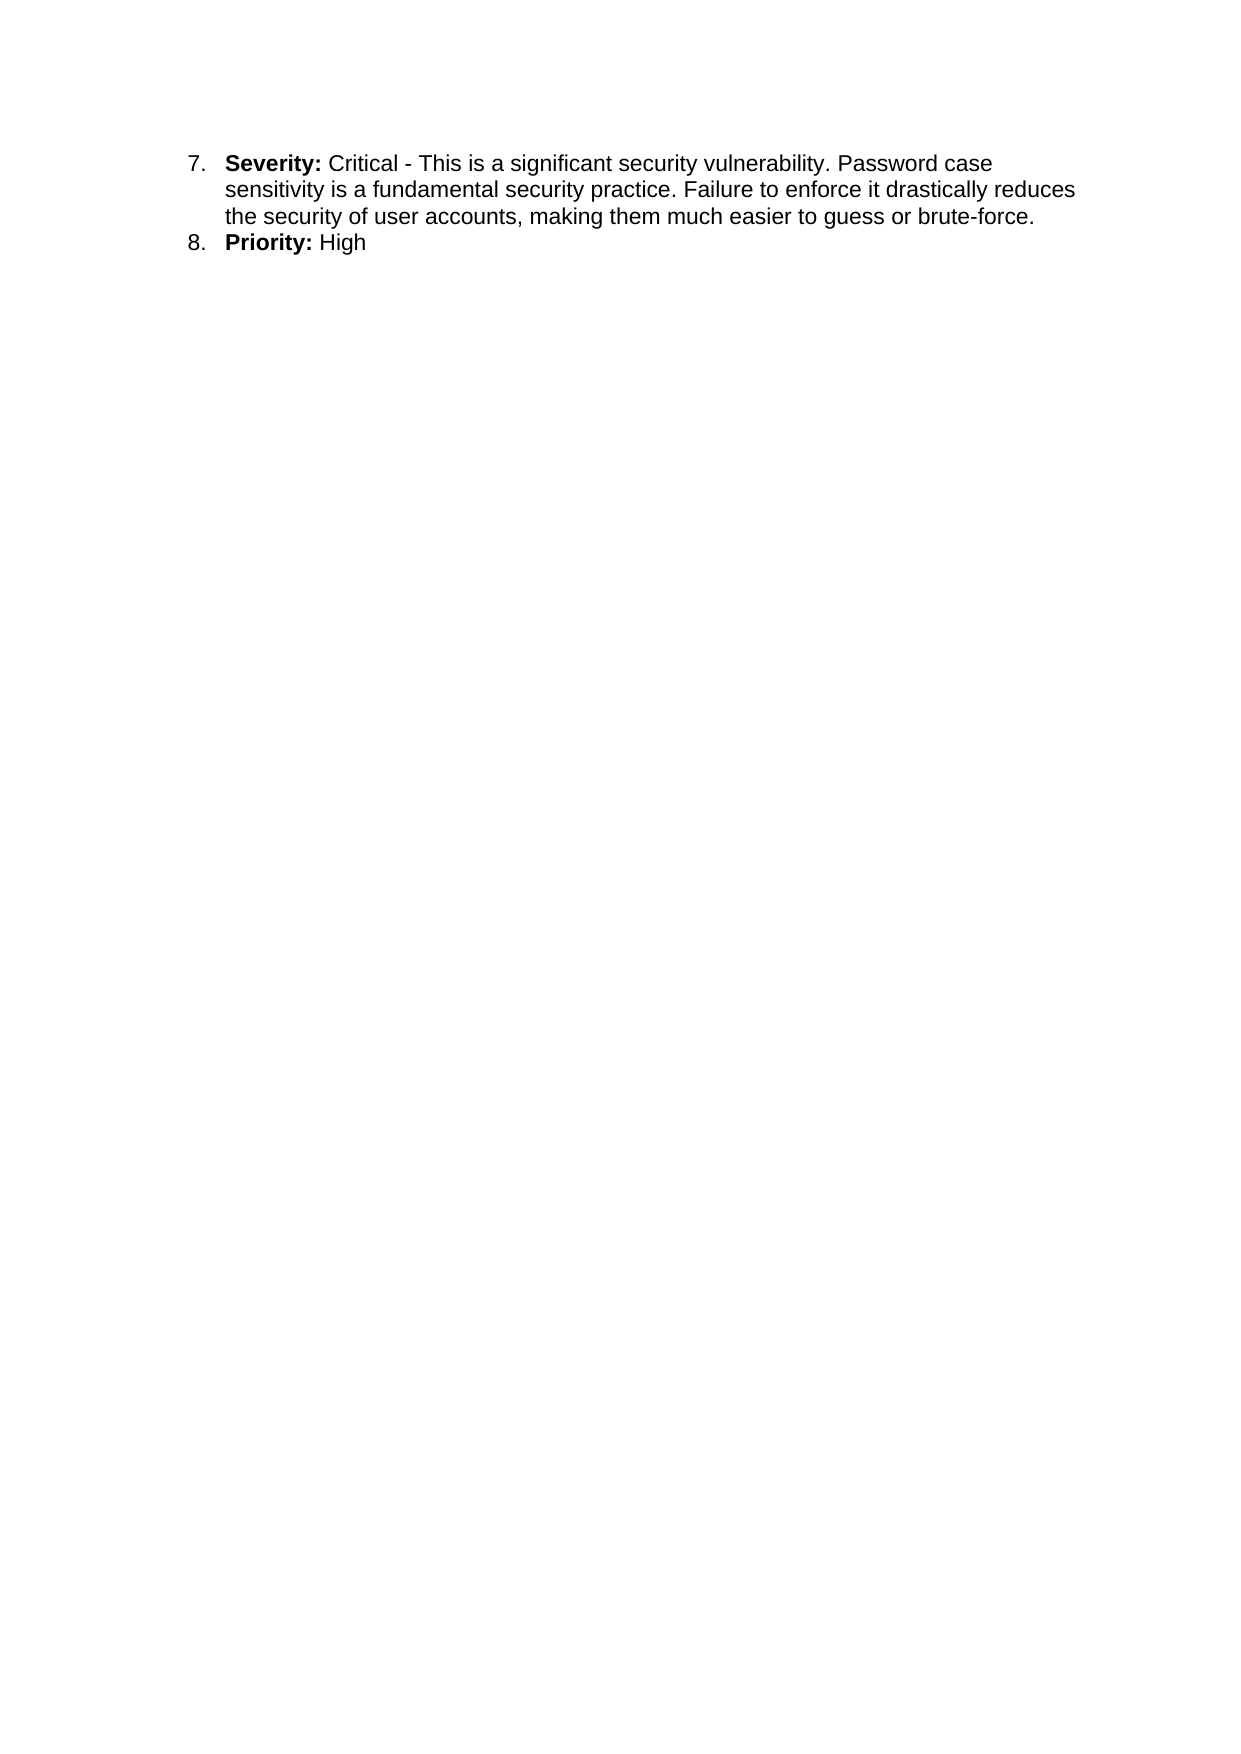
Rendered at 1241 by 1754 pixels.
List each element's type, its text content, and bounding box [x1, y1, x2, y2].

list Severity: Critical - This is a significant security vulnerability. Password case sensitivity is a fundamental security practice. Failure to enforce it drastically reduces the security of user accounts, making them much easier to guess or brute-force. [187, 150, 1090, 229]
list Priority: High [187, 229, 1090, 255]
